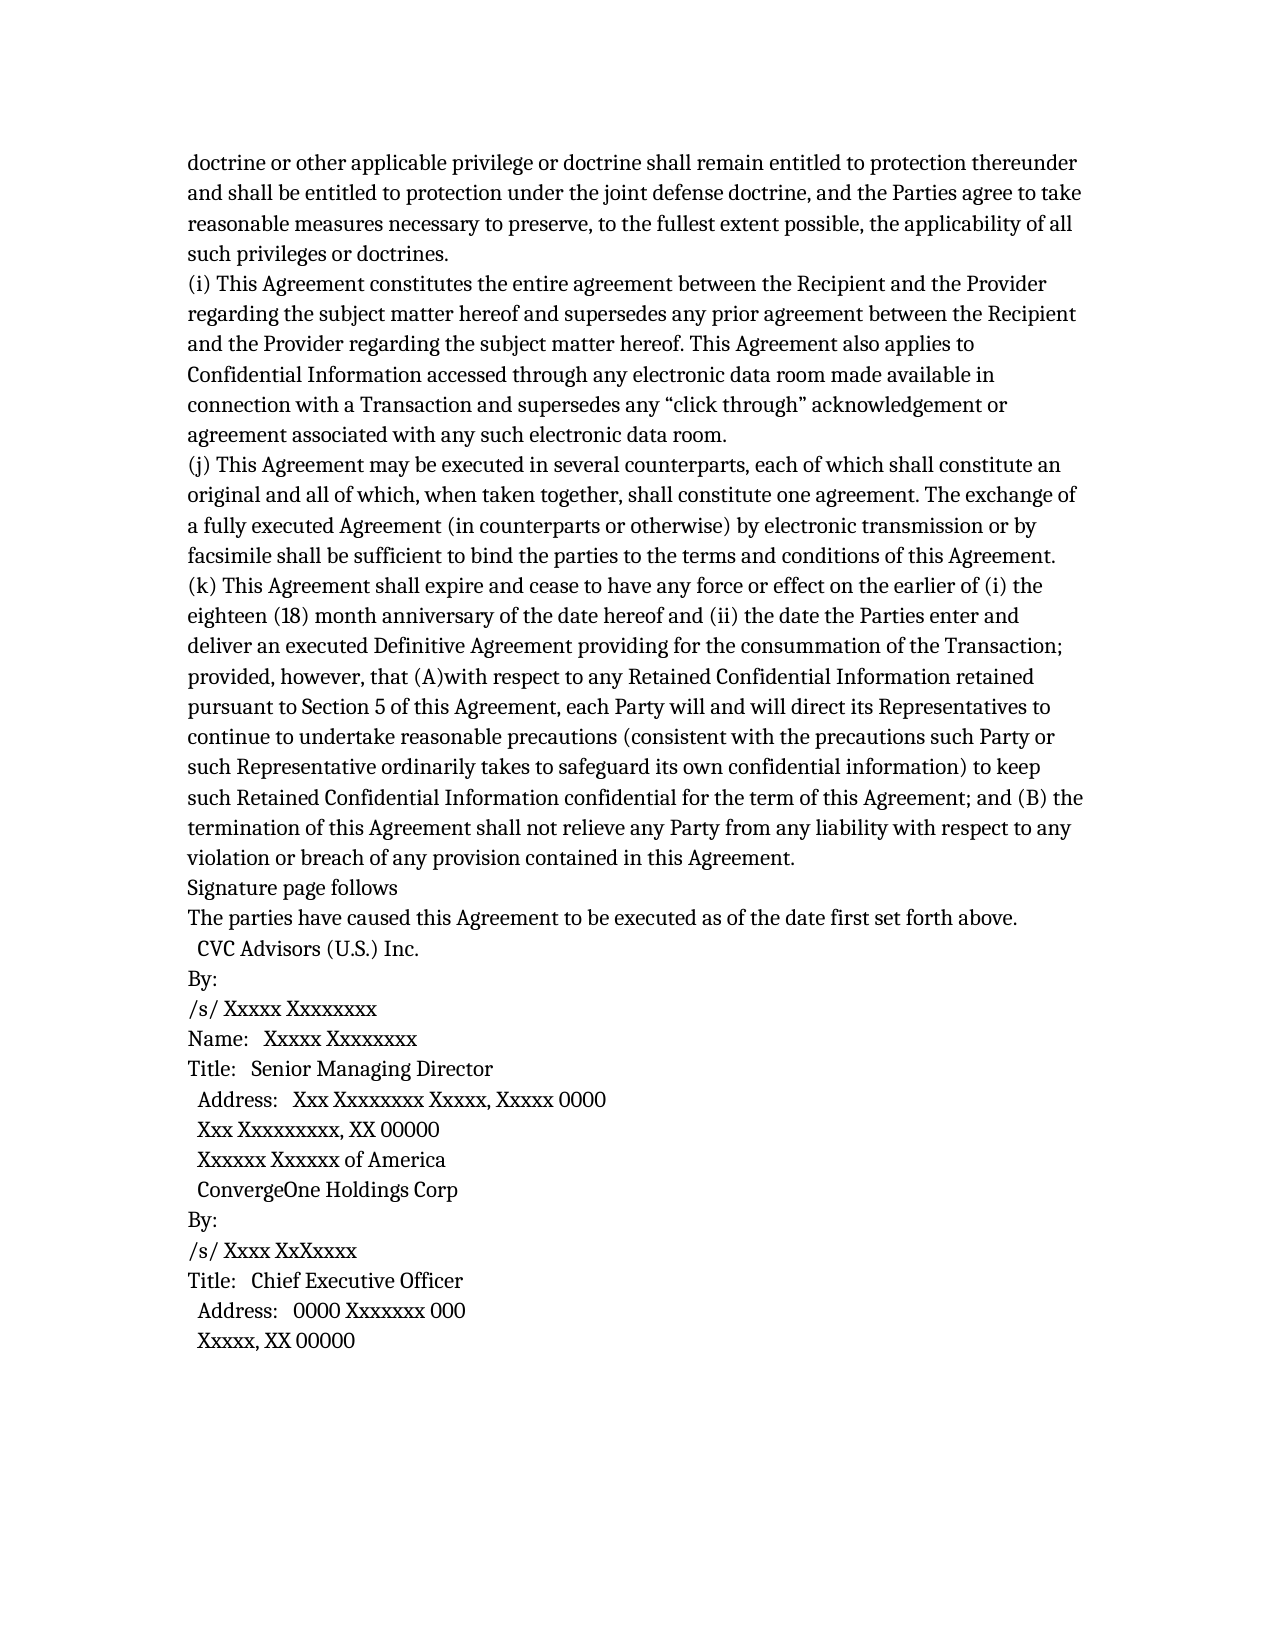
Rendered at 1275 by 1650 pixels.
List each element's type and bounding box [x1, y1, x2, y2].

text [187, 150, 1087, 1354]
